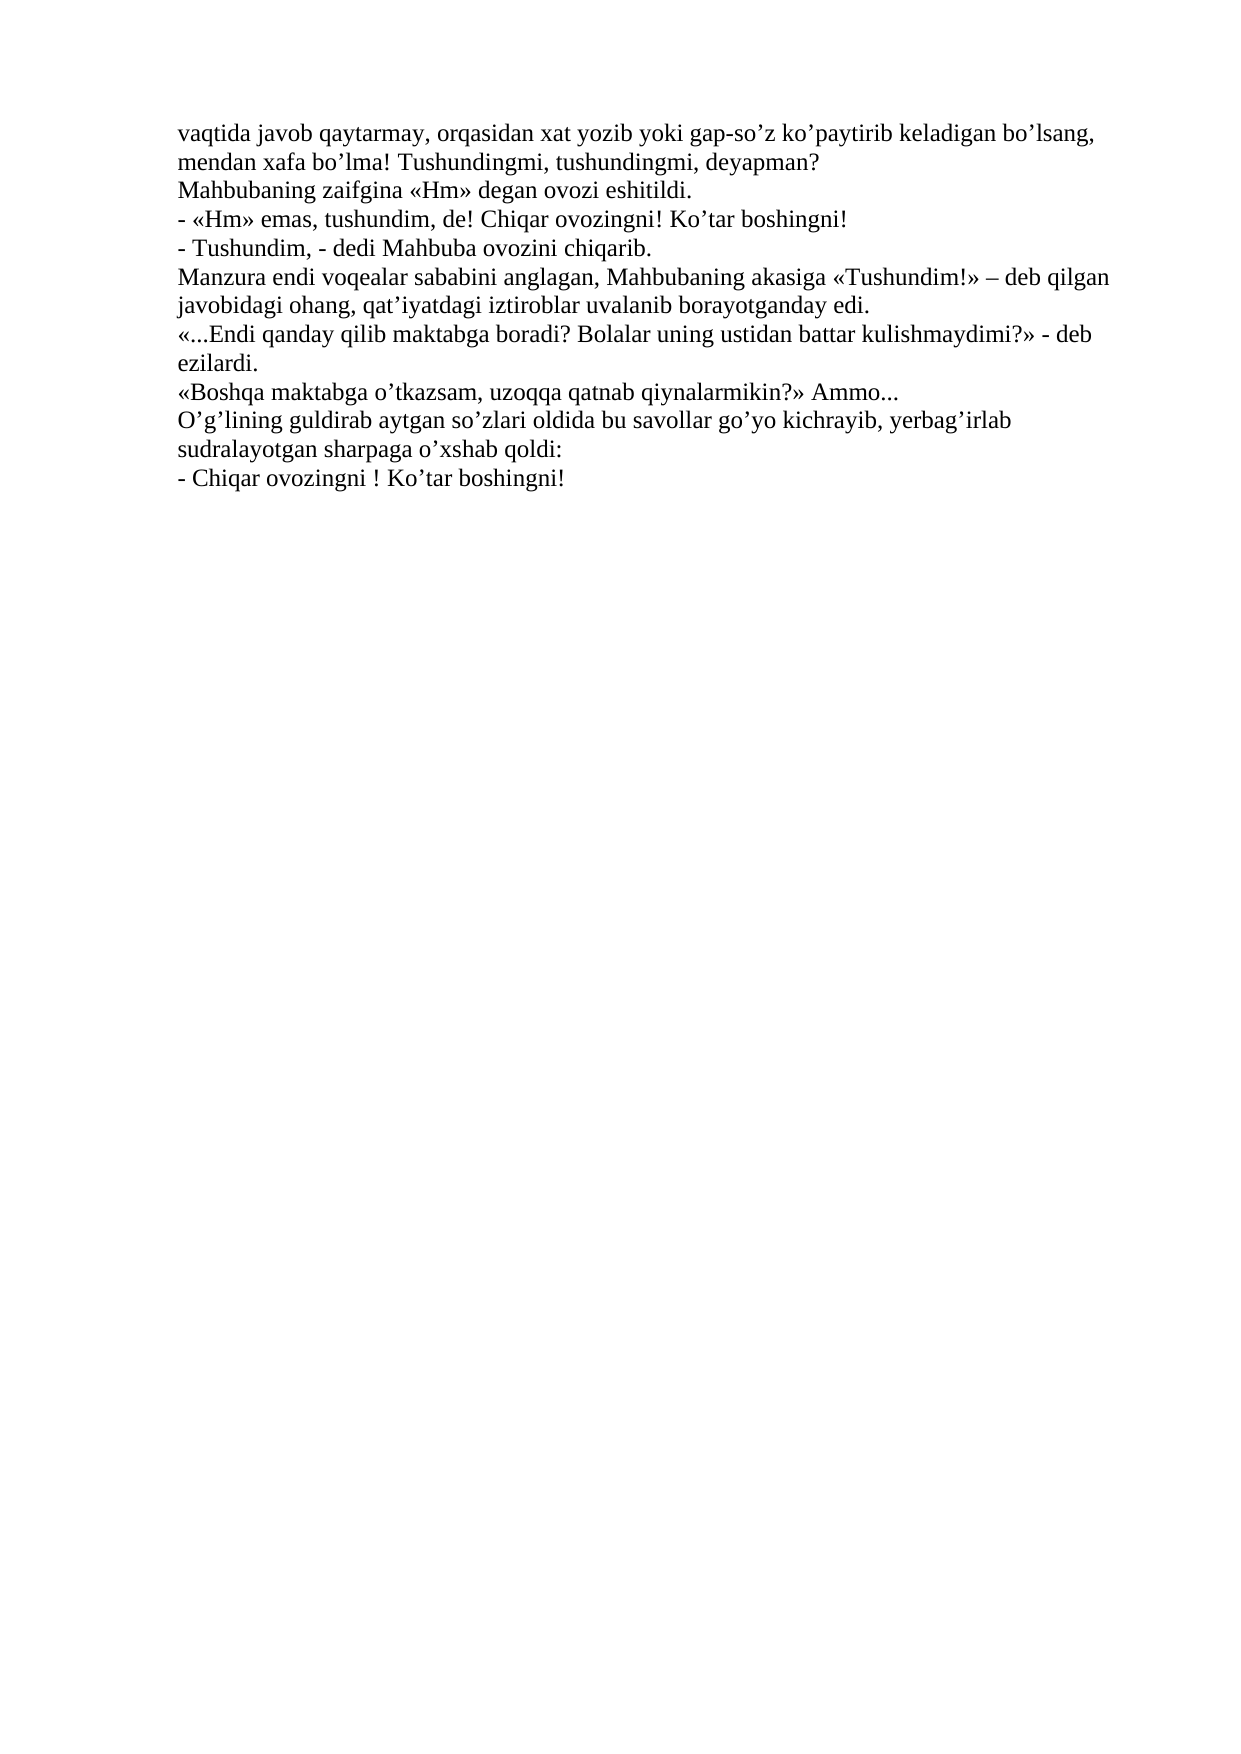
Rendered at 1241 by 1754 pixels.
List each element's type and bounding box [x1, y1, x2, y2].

text [177, 118, 1152, 492]
